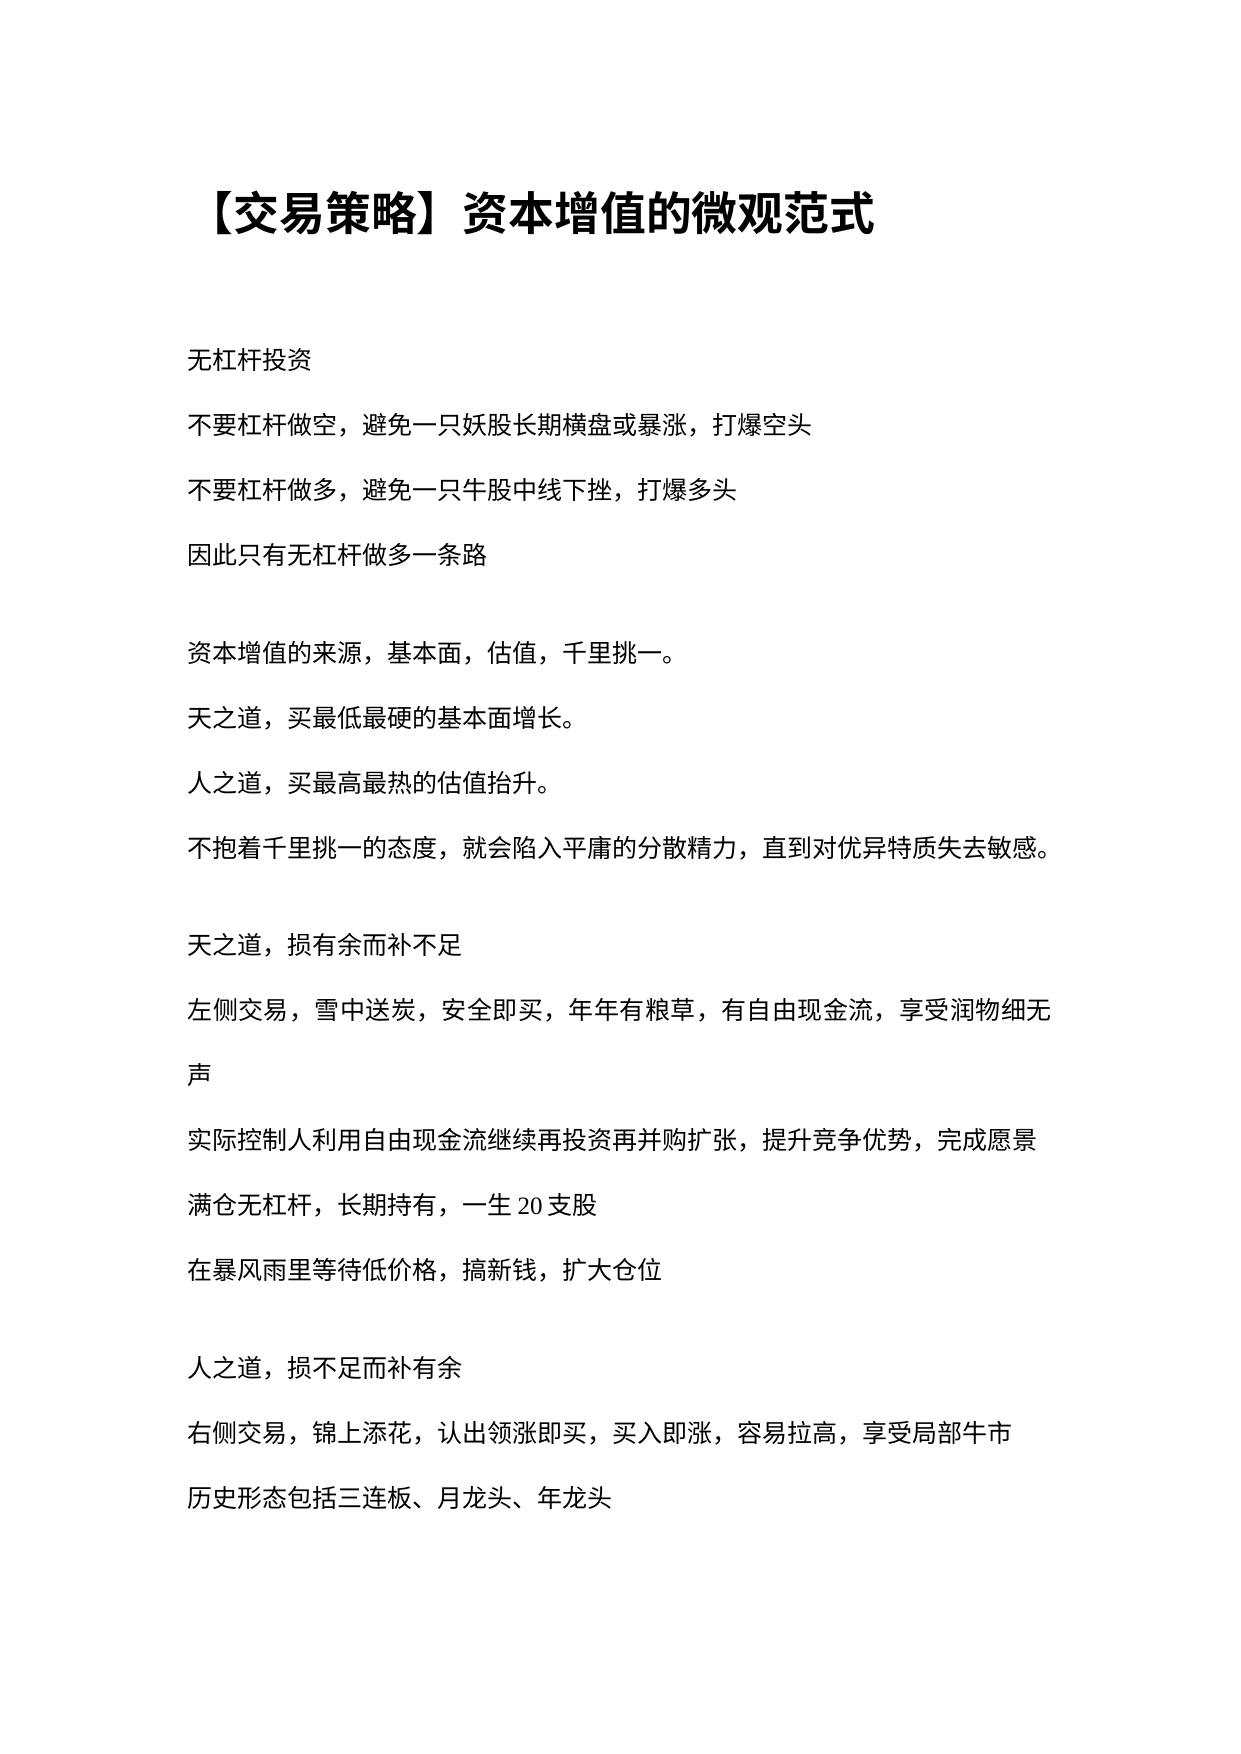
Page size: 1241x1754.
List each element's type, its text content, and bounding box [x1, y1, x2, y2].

text 因此只有无杠杆做多一条路 [187, 521, 1053, 586]
text 实际控制人利用自由现金流继续再投资再并购扩张，提升竞争优势，完成愿景 [187, 1106, 1053, 1171]
text 天之道，买最低最硬的基本面增长。 [187, 684, 1053, 749]
text 资本增值的来源，基本面，估值，千里挑一。 [187, 619, 1053, 684]
text 满仓无杠杆，长期持有，一生20支股 [187, 1171, 1053, 1236]
text 不要杠杆做空，避免一只妖股长期横盘或暴涨，打爆空头 [187, 391, 1053, 456]
text 左侧交易，雪中送炭，安全即买，年年有粮草，有自由现金流，享受润物细无声 [187, 976, 1053, 1106]
text 不抱着千里挑一的态度，就会陷入平庸的分散精力，直到对优异特质失去敏感。 [187, 814, 1053, 879]
text 在暴风雨里等待低价格，搞新钱，扩大仓位 [187, 1236, 1053, 1301]
text 人之道，买最高最热的估值抬升。 [187, 749, 1053, 814]
subtitle 【交易策略】资本增值的微观范式 [187, 162, 1053, 259]
text 无杠杆投资 [187, 326, 1053, 391]
text 不要杠杆做多，避免一只牛股中线下挫，打爆多头 [187, 456, 1053, 521]
text 人之道，损不足而补有余 [187, 1334, 1053, 1399]
text 历史形态包括三连板、月龙头、年龙头 [187, 1464, 1053, 1529]
text 天之道，损有余而补不足 [187, 911, 1053, 976]
text 右侧交易，锦上添花，认出领涨即买，买入即涨，容易拉高，享受局部牛市 [187, 1399, 1053, 1464]
